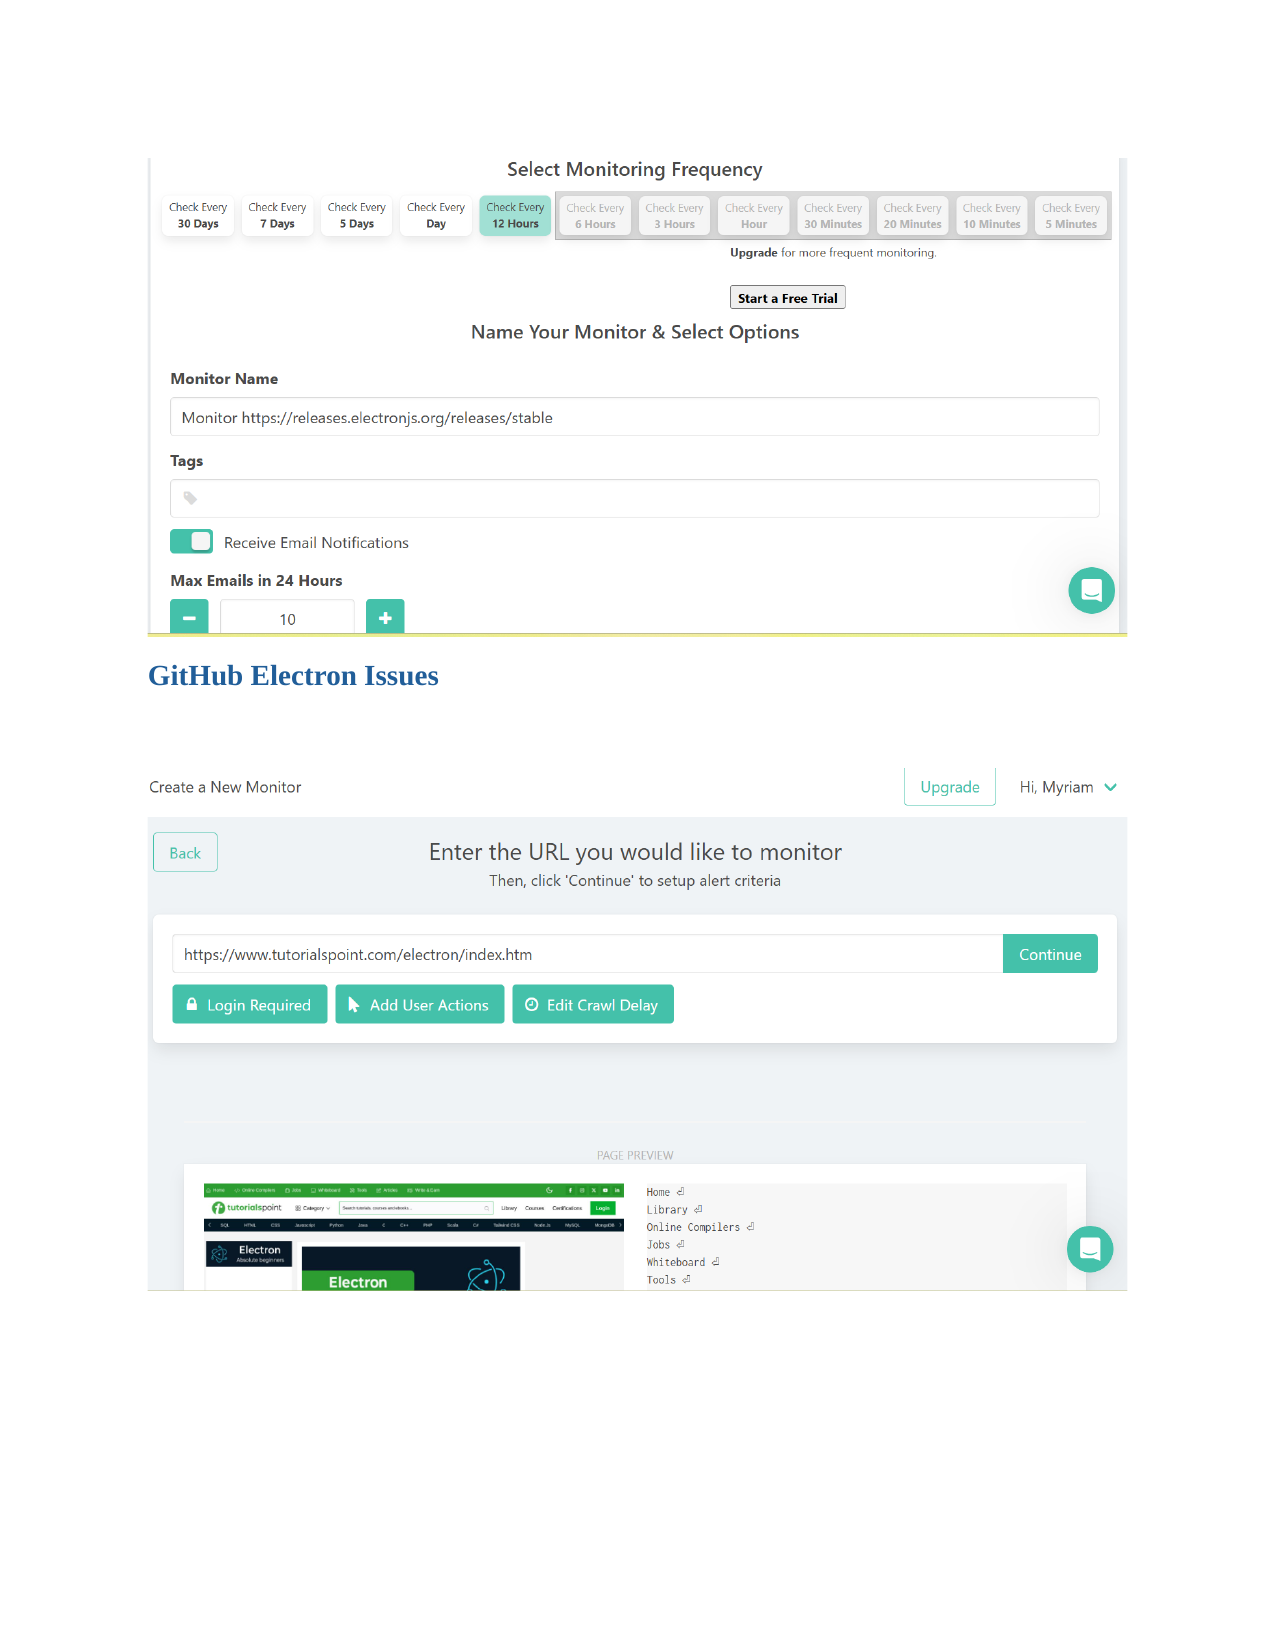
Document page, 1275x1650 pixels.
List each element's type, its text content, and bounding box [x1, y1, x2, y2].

picture [147, 768, 1128, 1291]
picture [147, 147, 1128, 637]
text GitHub Electron Issues [148, 658, 1127, 692]
